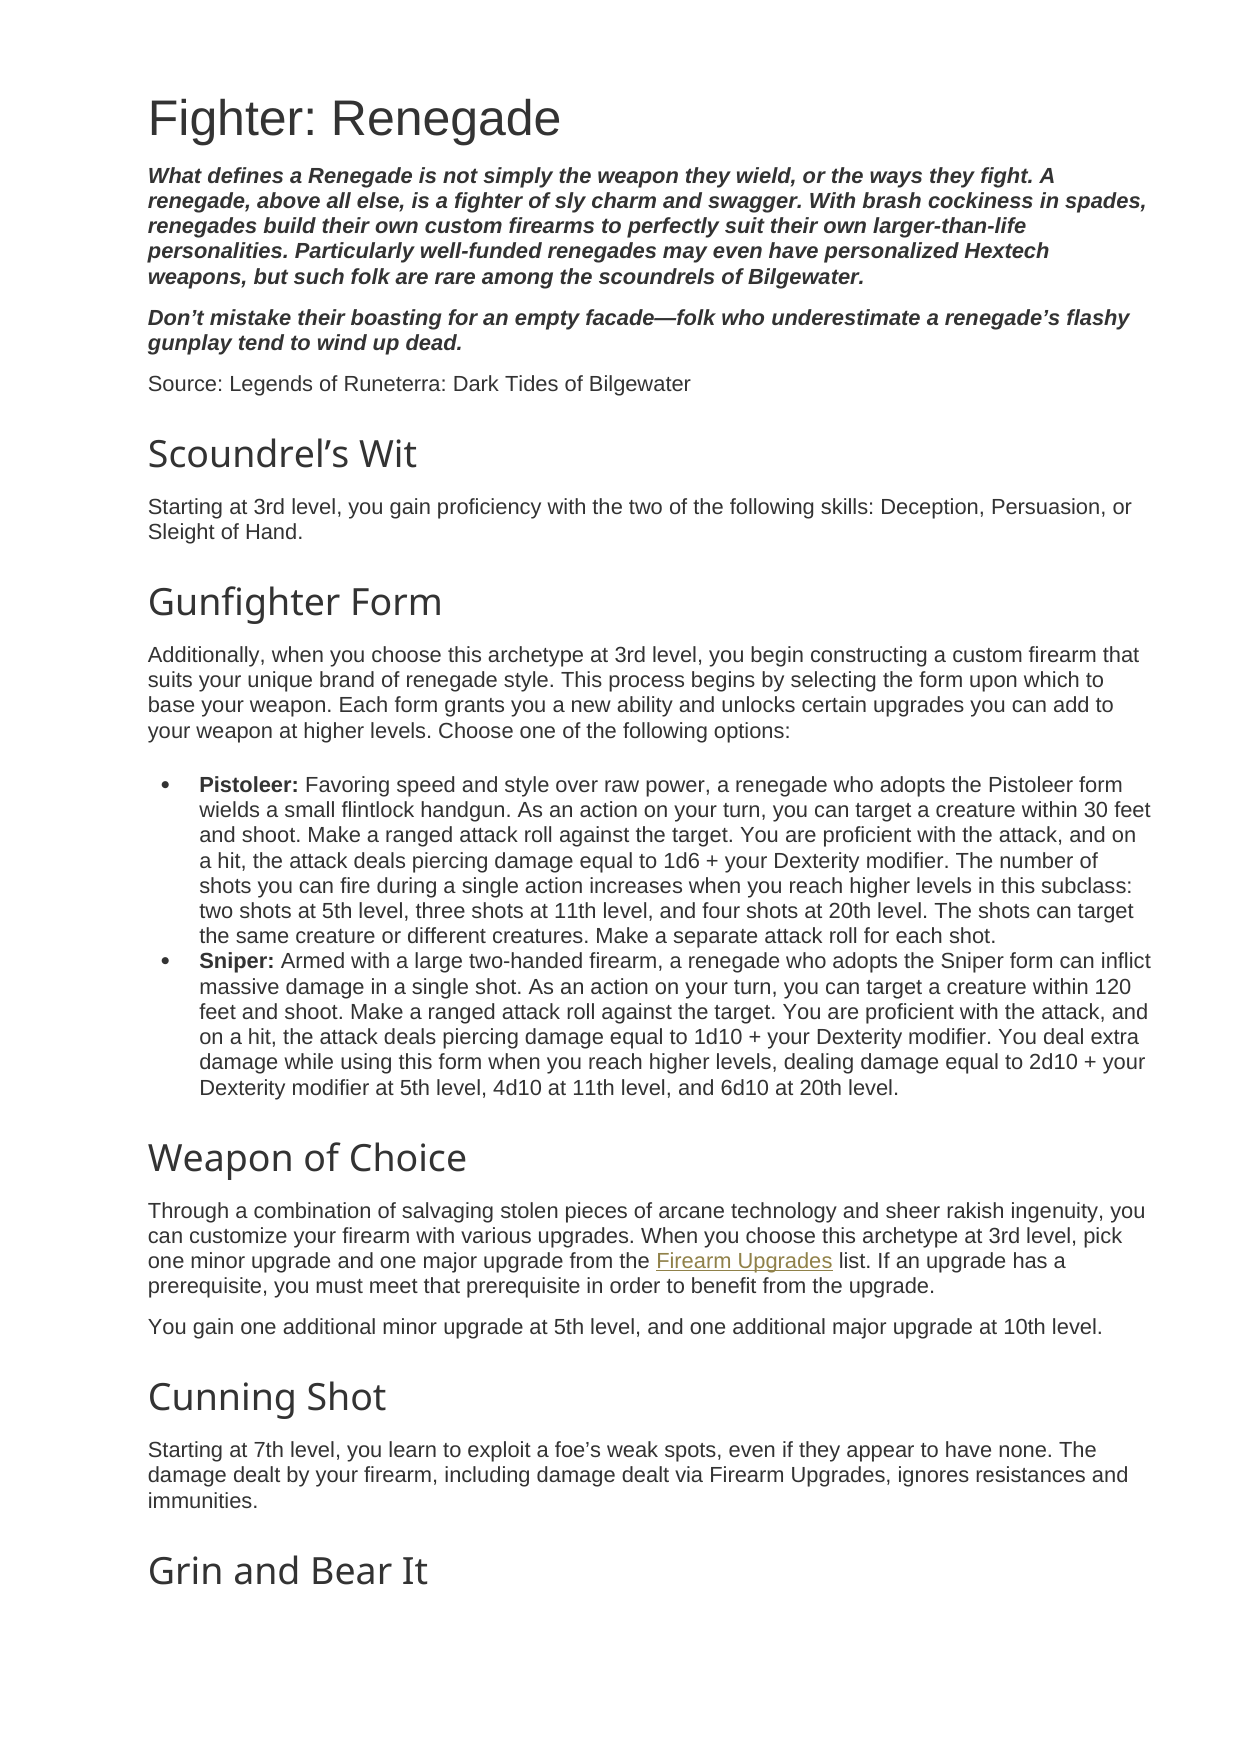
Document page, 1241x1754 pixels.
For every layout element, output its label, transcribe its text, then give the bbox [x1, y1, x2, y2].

text Don’t mistake their boasting for an empty facade—folk who underestimate a renegade’s flashy gunplay tend to wind up dead. [148, 304, 1152, 355]
list Sniper: Armed with a large two-handed firearm, a renegade who adopts the Sniper form can inflict massive damage in a single shot. As an action on your turn, you can target a creature within 120 feet and shoot. Make a ranged attack roll against the target. You are proficient with the attack, and on a hit, the attack deals piercing damage equal to 1d10 + your Dexterity modifier. You deal extra damage while using this form when you reach higher levels, dealing damage equal to 2d10 + your Dexterity modifier at 5th level, 4d10 at 11th level, and 6d10 at 20th level. [162, 948, 1152, 1099]
text Through a combination of salvaging stolen pieces of arcane technology and sheer rakish ingenuity, you can customize your firearm with various upgrades. When you choose this archetype at 3rd level, pick one minor upgrade and one major upgrade from the Firearm Upgrades list. If an upgrade has a prerequisite, you must meet that prerequisite in order to benefit from the upgrade. [148, 1197, 1152, 1298]
text Source: Legends of Runeterra: Dark Tides of Bilgewater [148, 370, 1152, 396]
text Cunning Shot [148, 1370, 1152, 1421]
text Starting at 3rd level, you gain proficiency with the two of the following skills: Deception, Persuasion, or Sleight of Hand. [148, 493, 1152, 544]
text Additionally, when you choose this archetype at 3rd level, you begin constructing a custom firearm that suits your unique brand of renegade style. This process begins by selecting the form upon which to base your weapon. Each form grants you a new ability and unlocks certain upgrades you can add to your weapon at higher levels. Choose one of the following options: [148, 642, 1152, 743]
text Gunfighter Form [148, 575, 1152, 626]
text Weapon of Choice [148, 1131, 1152, 1182]
text Starting at 7th level, you learn to exploit a foe’s weak spots, even if they appear to have none. The damage dealt by your firearm, including damage dealt via Firearm Upgrades, ignores resistances and immunities. [148, 1437, 1152, 1513]
text Grin and Bear It [148, 1544, 1152, 1595]
list Pistoleer: Favoring speed and style over raw power, a renegade who adopts the Pistoleer form wields a small flintlock handgun. As an action on your turn, you can target a creature within 30 feet and shoot. Make a ranged attack roll against the target. You are proficient with the attack, and on a hit, the attack deals piercing damage equal to 1d6 + your Dexterity modifier. The number of shots you can fire during a single action increases when you reach higher levels in this subclass: two shots at 5th level, three shots at 11th level, and four shots at 20th level. The shots can target the same creature or different creatures. Make a separate attack roll for each shot. [162, 772, 1152, 948]
text What defines a Renegade is not simply the weapon they wield, or the ways they fight. A renegade, above all else, is a fighter of sly charm and swagger. With brash cockiness in spades, renegades build their own custom firearms to perfectly suit their own larger-than-life personalities. Particularly well-funded renegades may even have personalized Hextech weapons, but such folk are rare among the scoundrels of Bilgewater. [148, 163, 1152, 289]
text You gain one additional minor upgrade at 5th level, and one additional major upgrade at 10th level. [148, 1314, 1152, 1339]
text Fighter: Renegade [148, 88, 1152, 146]
text Scoundrel’s Wit [148, 427, 1152, 478]
